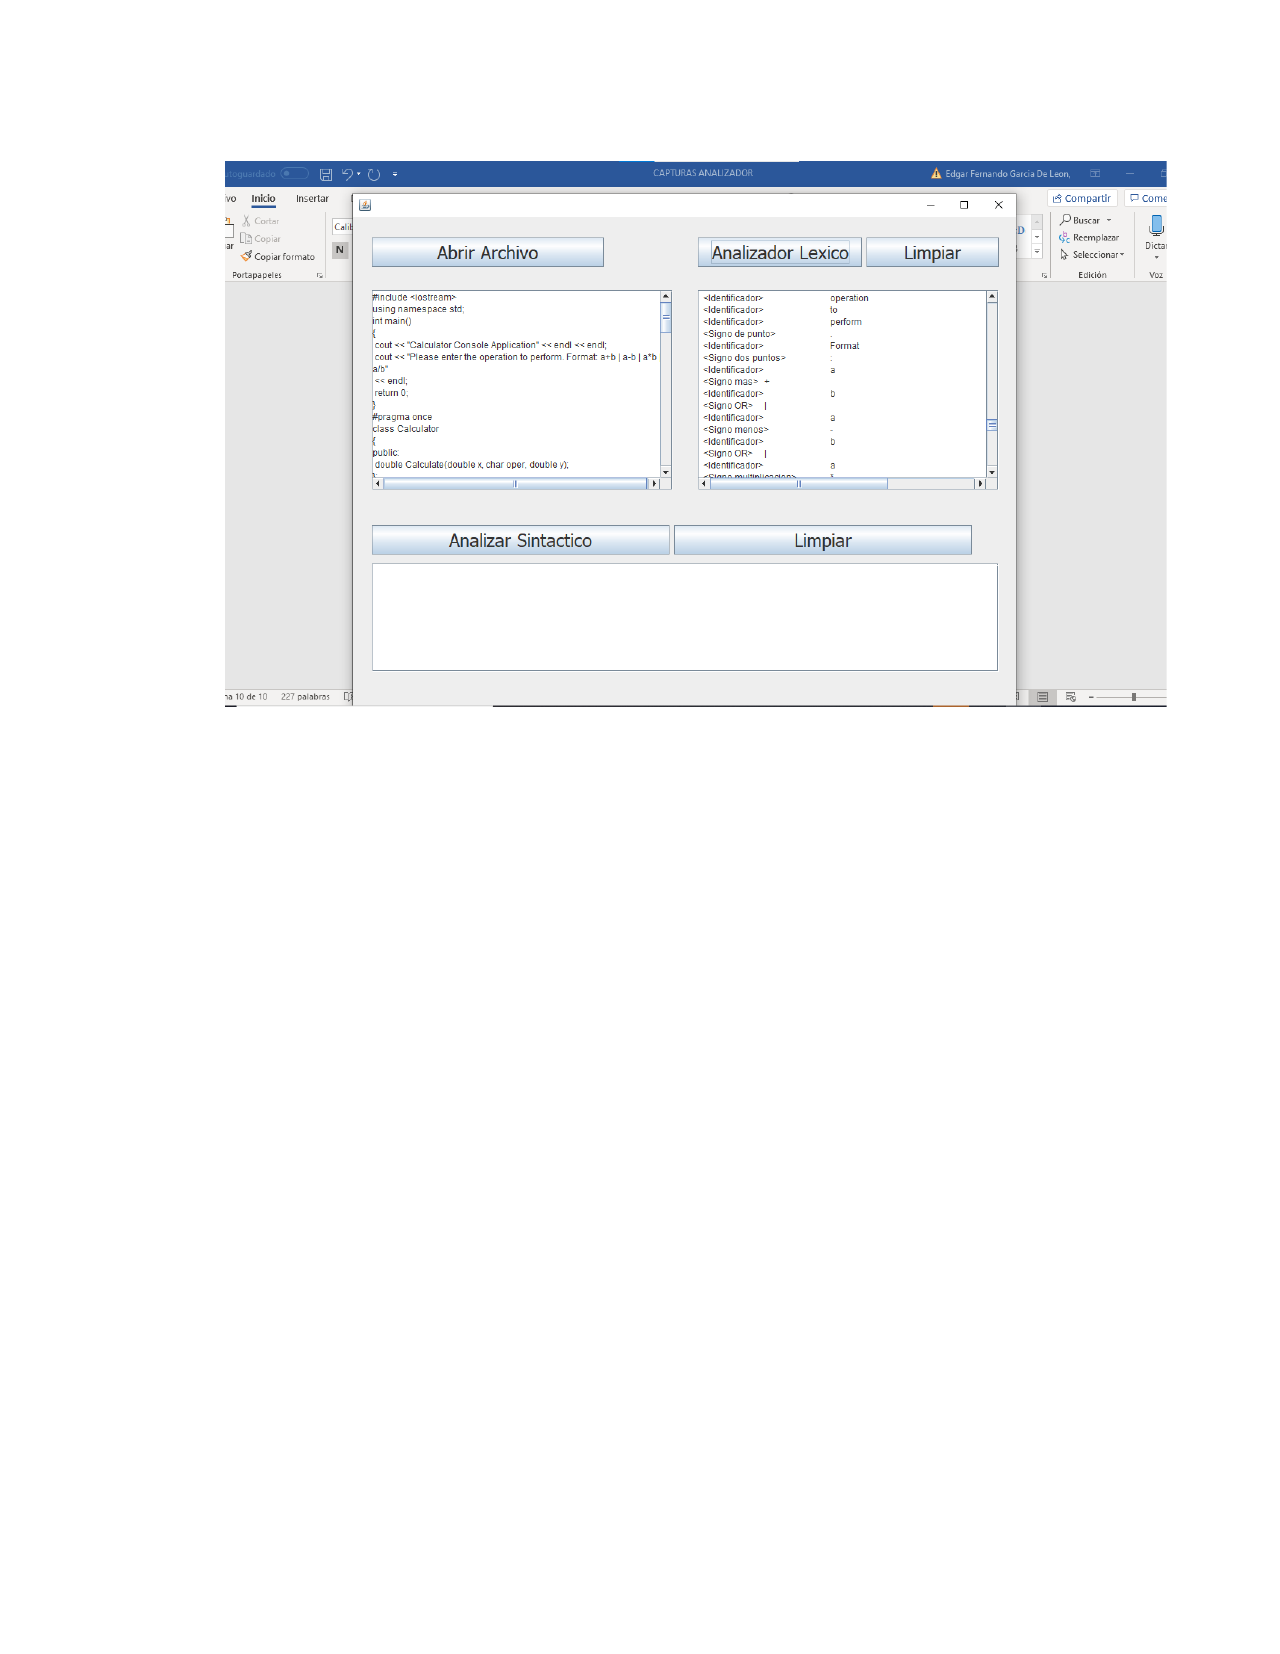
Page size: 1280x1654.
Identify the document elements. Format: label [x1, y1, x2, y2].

picture [225, 161, 1167, 707]
